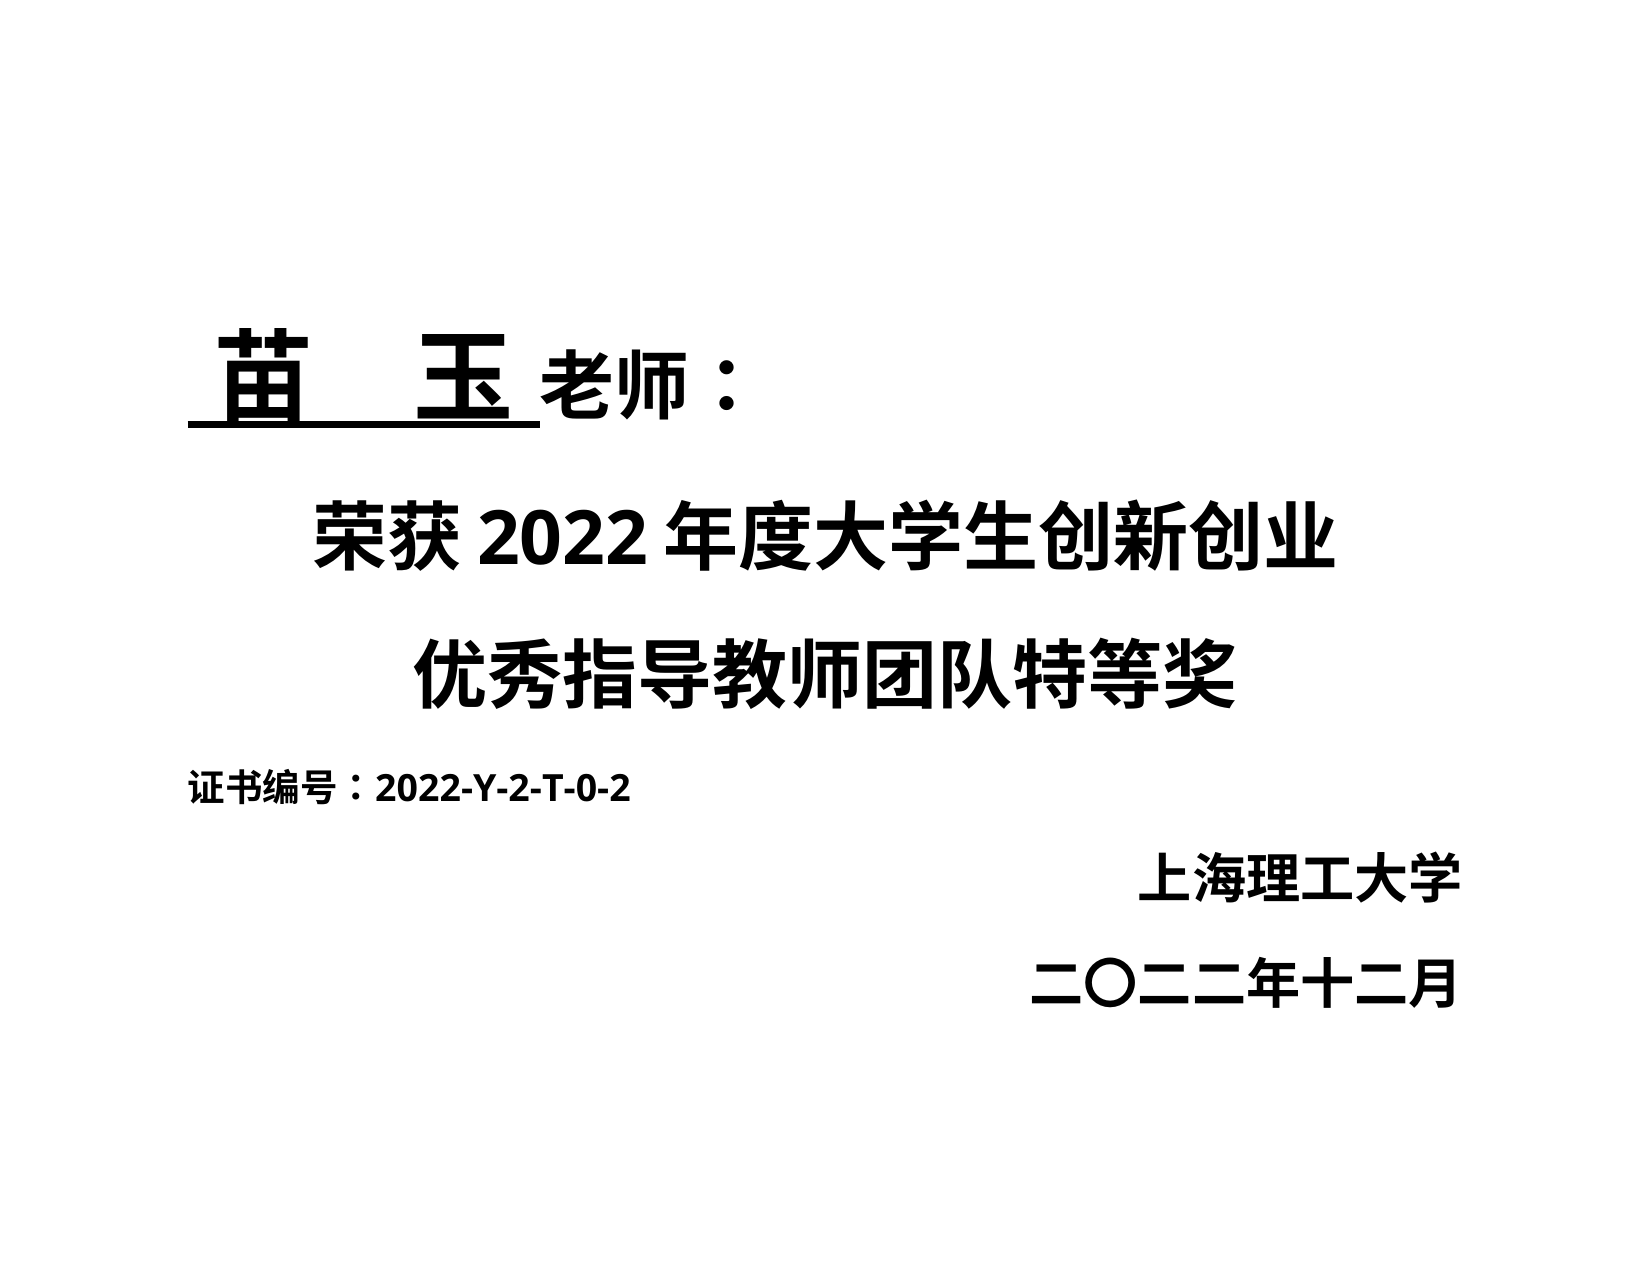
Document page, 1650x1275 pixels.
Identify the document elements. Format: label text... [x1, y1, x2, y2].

text 优秀指导教师团队特等奖 [187, 622, 1462, 725]
text 荣获2022年度大学生创新创业 [187, 484, 1462, 586]
text 证书编号：2022-Y-2-T-0-2 [187, 761, 1462, 812]
text 二〇二二年十二月 [187, 946, 1462, 1020]
text 苗 玉 老师： [187, 150, 1462, 443]
text 上海理工大学 [187, 840, 1462, 914]
